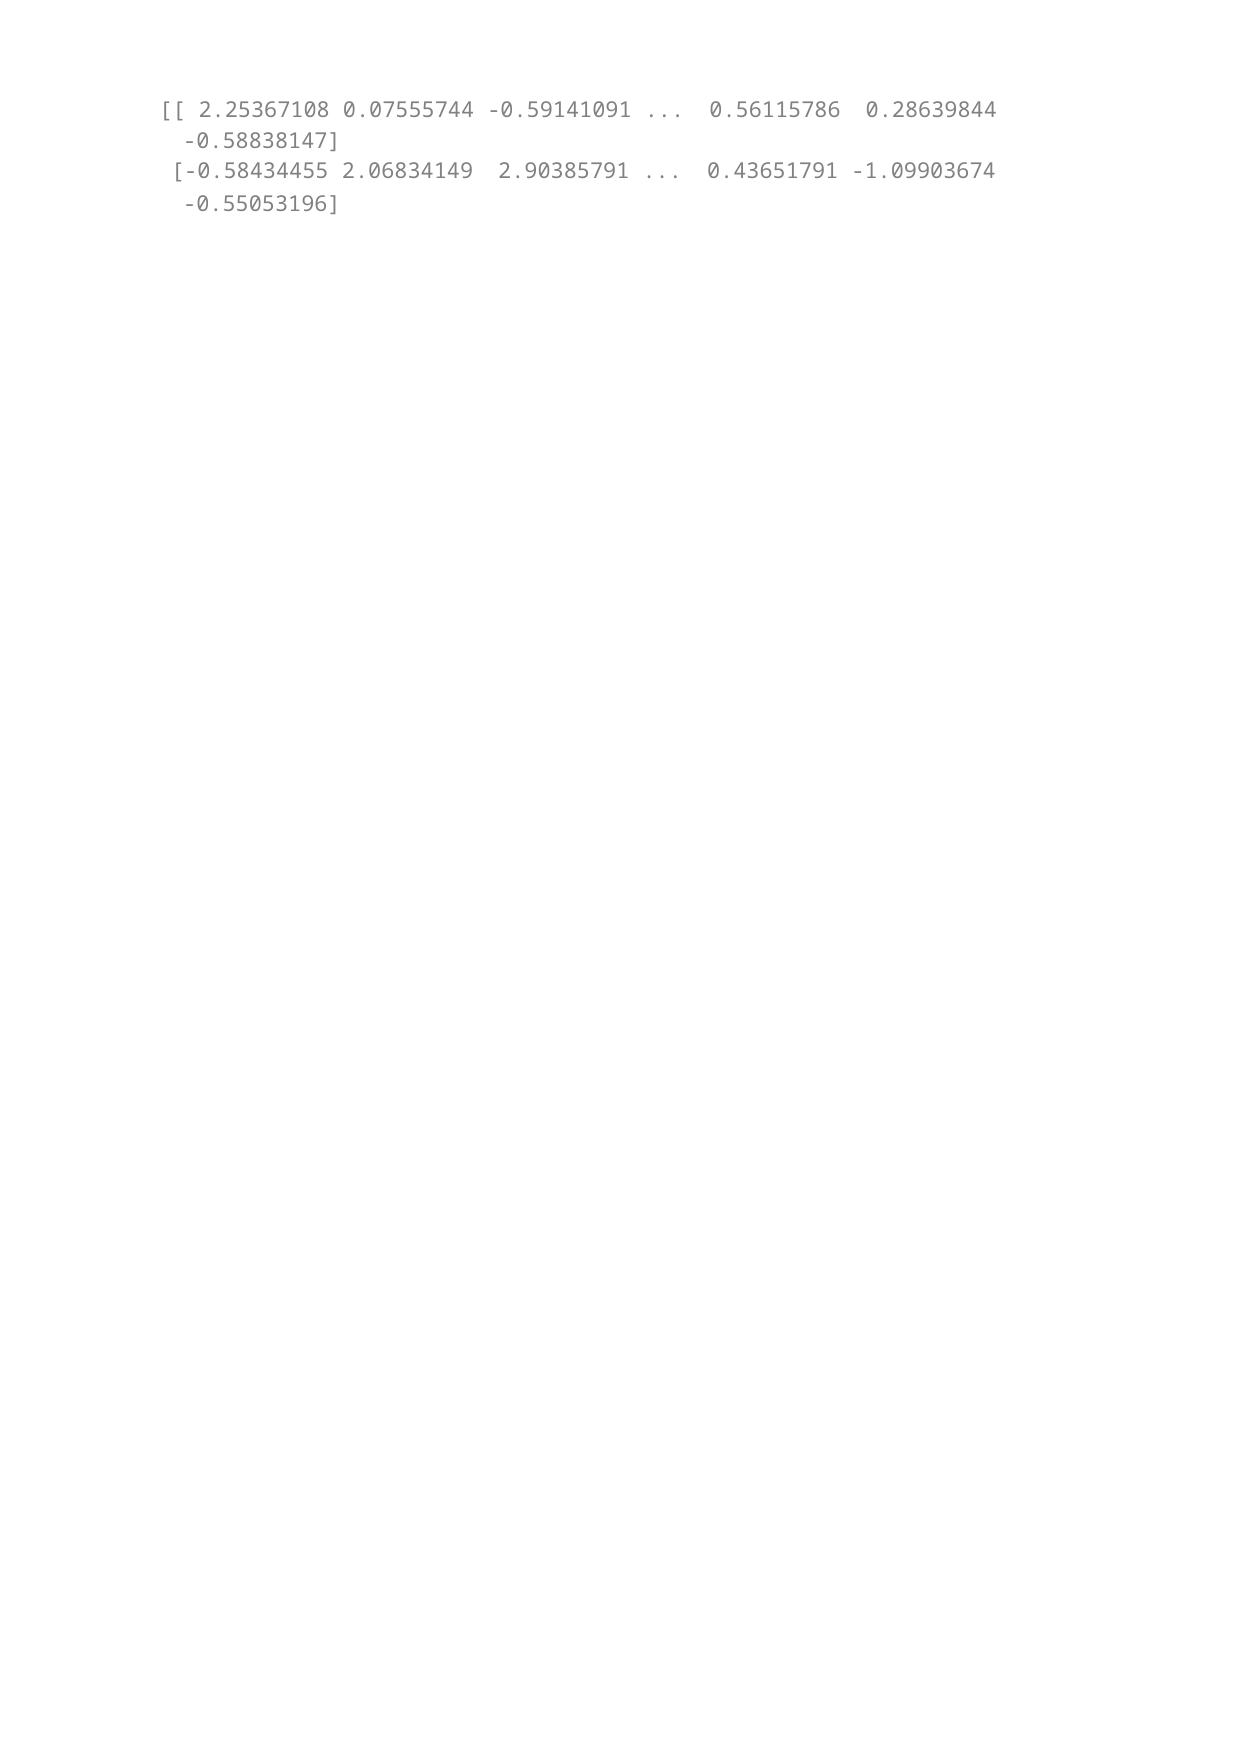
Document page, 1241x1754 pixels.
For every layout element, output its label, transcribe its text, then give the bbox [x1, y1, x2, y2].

text [[ 2.25367108 0.07555744 -0.59141091 ... 0.56115786 0.28639844 [159, 94, 1192, 124]
text -0.55053196] [183, 188, 1192, 217]
text -0.58838147] [183, 125, 1192, 154]
text [-0.58434455 2.06834149 2.90385791 ... 0.43651791 -1.09903674 [171, 155, 1192, 185]
